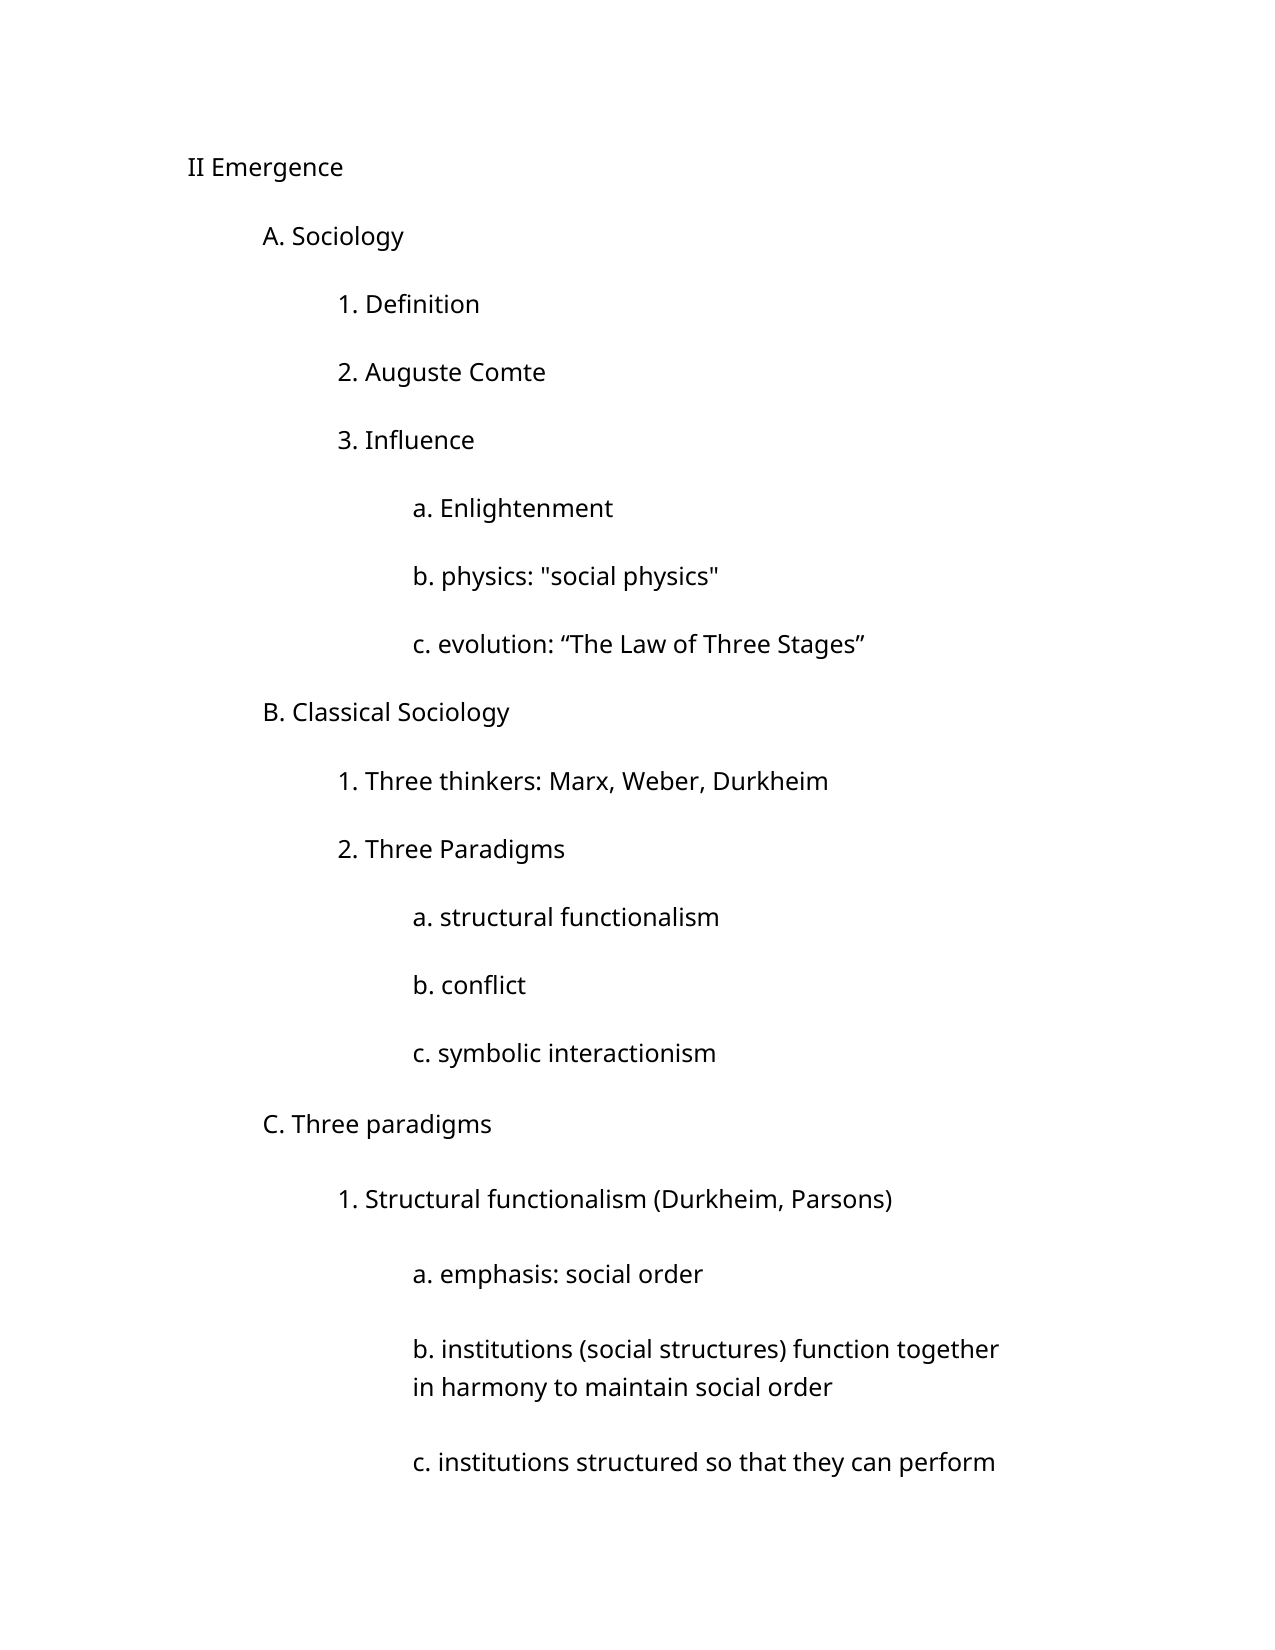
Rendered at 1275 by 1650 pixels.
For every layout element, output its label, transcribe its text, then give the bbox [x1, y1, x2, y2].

text II Emergence [187, 150, 1087, 184]
text c. symbolic interactionism [187, 1036, 1087, 1070]
text 1. Definition [187, 286, 1087, 320]
text 1. Three thinkers: Marx, Weber, Durkheim [187, 763, 1087, 797]
text 2. Three Paradigms [187, 831, 1087, 865]
text 3. Influence [262, 422, 1087, 457]
text b. institutions (social structures) function together [187, 1329, 1087, 1366]
text in harmony to maintain social order [187, 1366, 1087, 1404]
text 1. Structural functionalism (Durkheim, Parsons) [187, 1179, 1087, 1216]
text 2. Auguste Comte [187, 354, 1087, 388]
text b. physics: "social physics" [187, 559, 1087, 593]
text C. Three paradigms [187, 1104, 1087, 1141]
text B. Classical Sociology [187, 695, 1087, 729]
text a. Enlightenment [187, 491, 1087, 525]
text c. evolution: “The Law of Three Stages” [412, 627, 1087, 661]
text a. structural functionalism [187, 899, 1087, 933]
text a. emphasis: social order [187, 1254, 1087, 1291]
text c. institutions structured so that they can perform [187, 1441, 1087, 1479]
text b. conflict [187, 967, 1087, 1002]
text A. Sociology [187, 218, 1087, 252]
